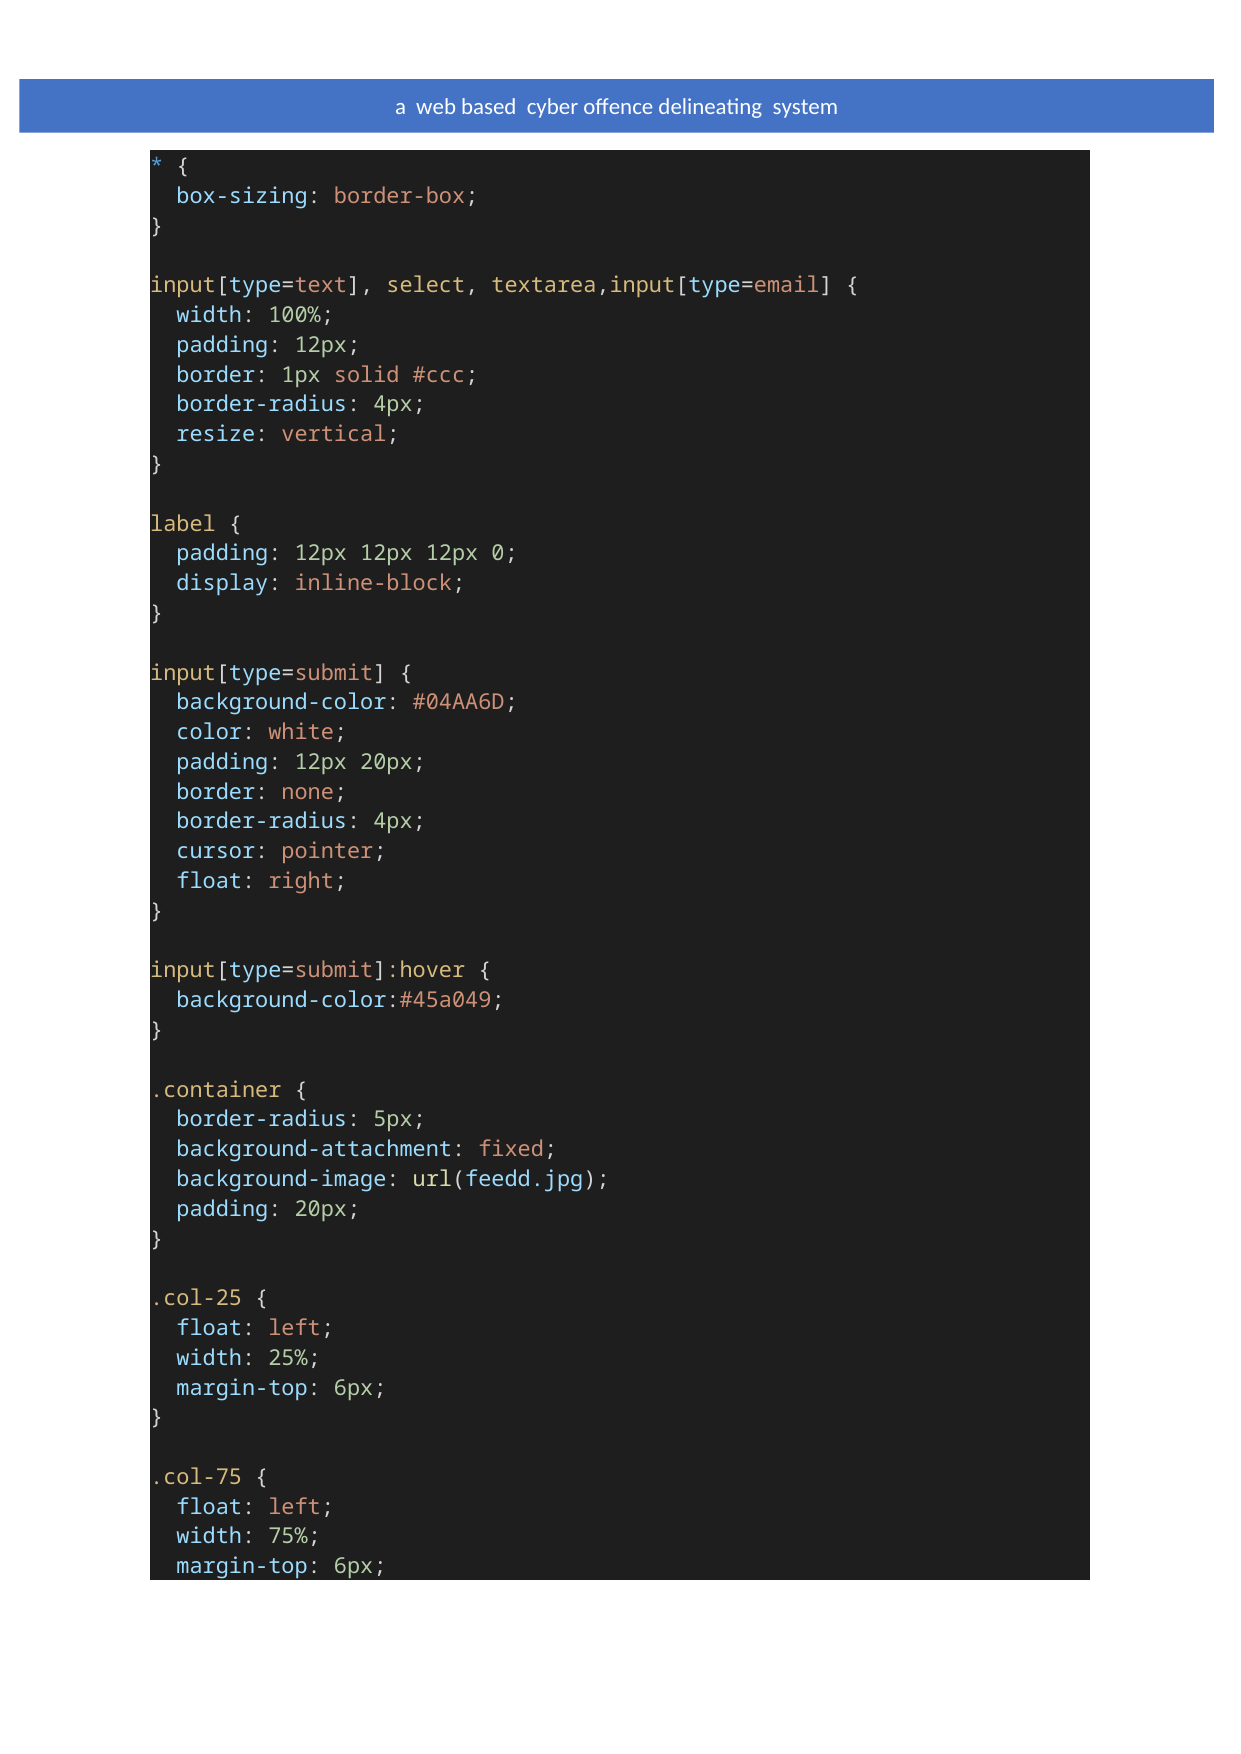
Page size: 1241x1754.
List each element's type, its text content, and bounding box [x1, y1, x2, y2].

text background-attachment: fixed; [150, 1133, 1090, 1163]
text } [150, 1401, 1090, 1431]
text } [150, 448, 1090, 478]
text width: 25%; [150, 1342, 1090, 1371]
text color: white; [150, 716, 1090, 746]
text resize: vertical; [150, 418, 1090, 448]
text cursor: pointer; [150, 835, 1090, 865]
text * { [150, 150, 1090, 180]
text box-sizing: border-box; [150, 180, 1090, 209]
text float: left; [150, 1312, 1090, 1342]
text float: right; [150, 865, 1090, 895]
text .col-25 { [150, 1282, 1090, 1312]
text width: 75%; [150, 1520, 1090, 1550]
text } [150, 209, 1090, 239]
text background-image: url(feedd.jpg); [150, 1163, 1090, 1193]
text background-color: #04AA6D; [150, 686, 1090, 716]
text padding: 12px; [150, 329, 1090, 358]
text padding: 20px; [150, 1193, 1090, 1222]
text display: inline-block; [150, 567, 1090, 597]
text border-radius: 4px; [150, 805, 1090, 835]
text background-color:#45a049; [150, 984, 1090, 1014]
text width: 100%; [150, 299, 1090, 329]
text margin-top: 6px; [150, 1550, 1090, 1580]
text padding: 12px 20px; [150, 746, 1090, 776]
text input[type=submit]:hover { [150, 954, 1090, 984]
text input[type=text], select, textarea,input[type=email] { [150, 269, 1090, 299]
text border-radius: 4px; [150, 388, 1090, 418]
text .col-75 { [150, 1461, 1090, 1491]
text } [150, 597, 1090, 627]
text border: none; [150, 776, 1090, 805]
text } [150, 1222, 1090, 1252]
text .container { [150, 1073, 1090, 1103]
text margin-top: 6px; [150, 1371, 1090, 1401]
text border-radius: 5px; [150, 1103, 1090, 1133]
text float: left; [150, 1491, 1090, 1520]
text label { [150, 507, 1090, 537]
text } [150, 895, 1090, 924]
text padding: 12px 12px 12px 0; [150, 537, 1090, 567]
text border: 1px solid #ccc; [150, 358, 1090, 388]
text input[type=submit] { [150, 656, 1090, 686]
text } [150, 1014, 1090, 1044]
